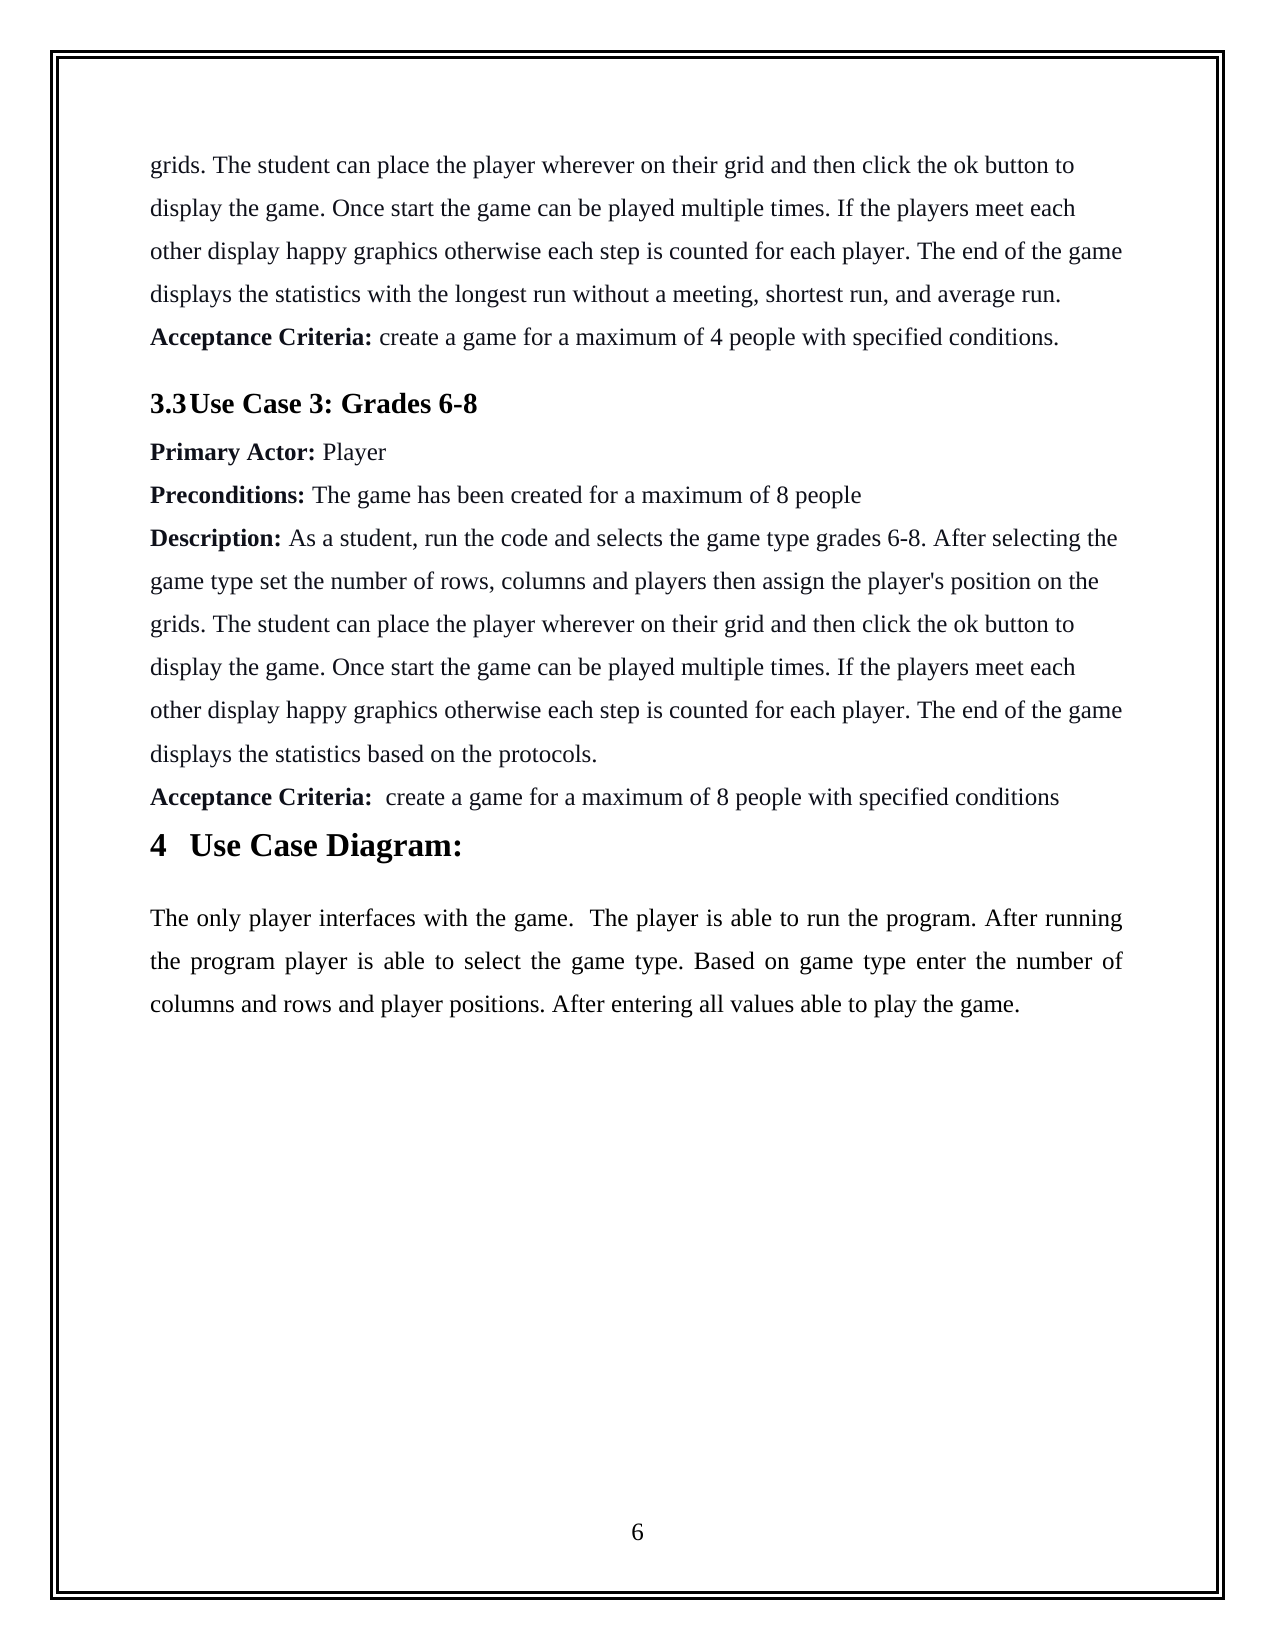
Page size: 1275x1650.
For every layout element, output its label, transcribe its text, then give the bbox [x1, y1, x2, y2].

text Primary Actor: Player [150, 437, 1125, 466]
text Preconditions: The game has been created for a maximum of 8 people [150, 480, 1125, 509]
subtitle Use Case 3: Grades 6-8 [150, 386, 1125, 420]
text Acceptance Criteria: create a game for a maximum of 8 people with specified conditions [150, 782, 1125, 811]
text The only player interfaces with the game. The player is able to run the program. After running the program player is able to select the game type. Based on game type enter the number of columns and rows and player positions. After entering all values able to play the game. [150, 903, 1125, 1018]
text Description: As a student, run the code and selects the game type grades 6-8. After selecting the game type set the number of rows, columns and players then assign the player's position on the grids. The student can place the player wherever on their grid and then click the ok button to display the game. Once start the game can be played multiple times. If the players meet each other display happy graphics otherwise each step is counted for each player. The end of the game displays the statistics based on the protocols. [150, 523, 1125, 767]
text Acceptance Criteria: create a game for a maximum of 4 people with specified conditions. [150, 322, 1125, 351]
subtitle Use Case Diagram: [150, 825, 1125, 863]
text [150, 150, 1125, 308]
